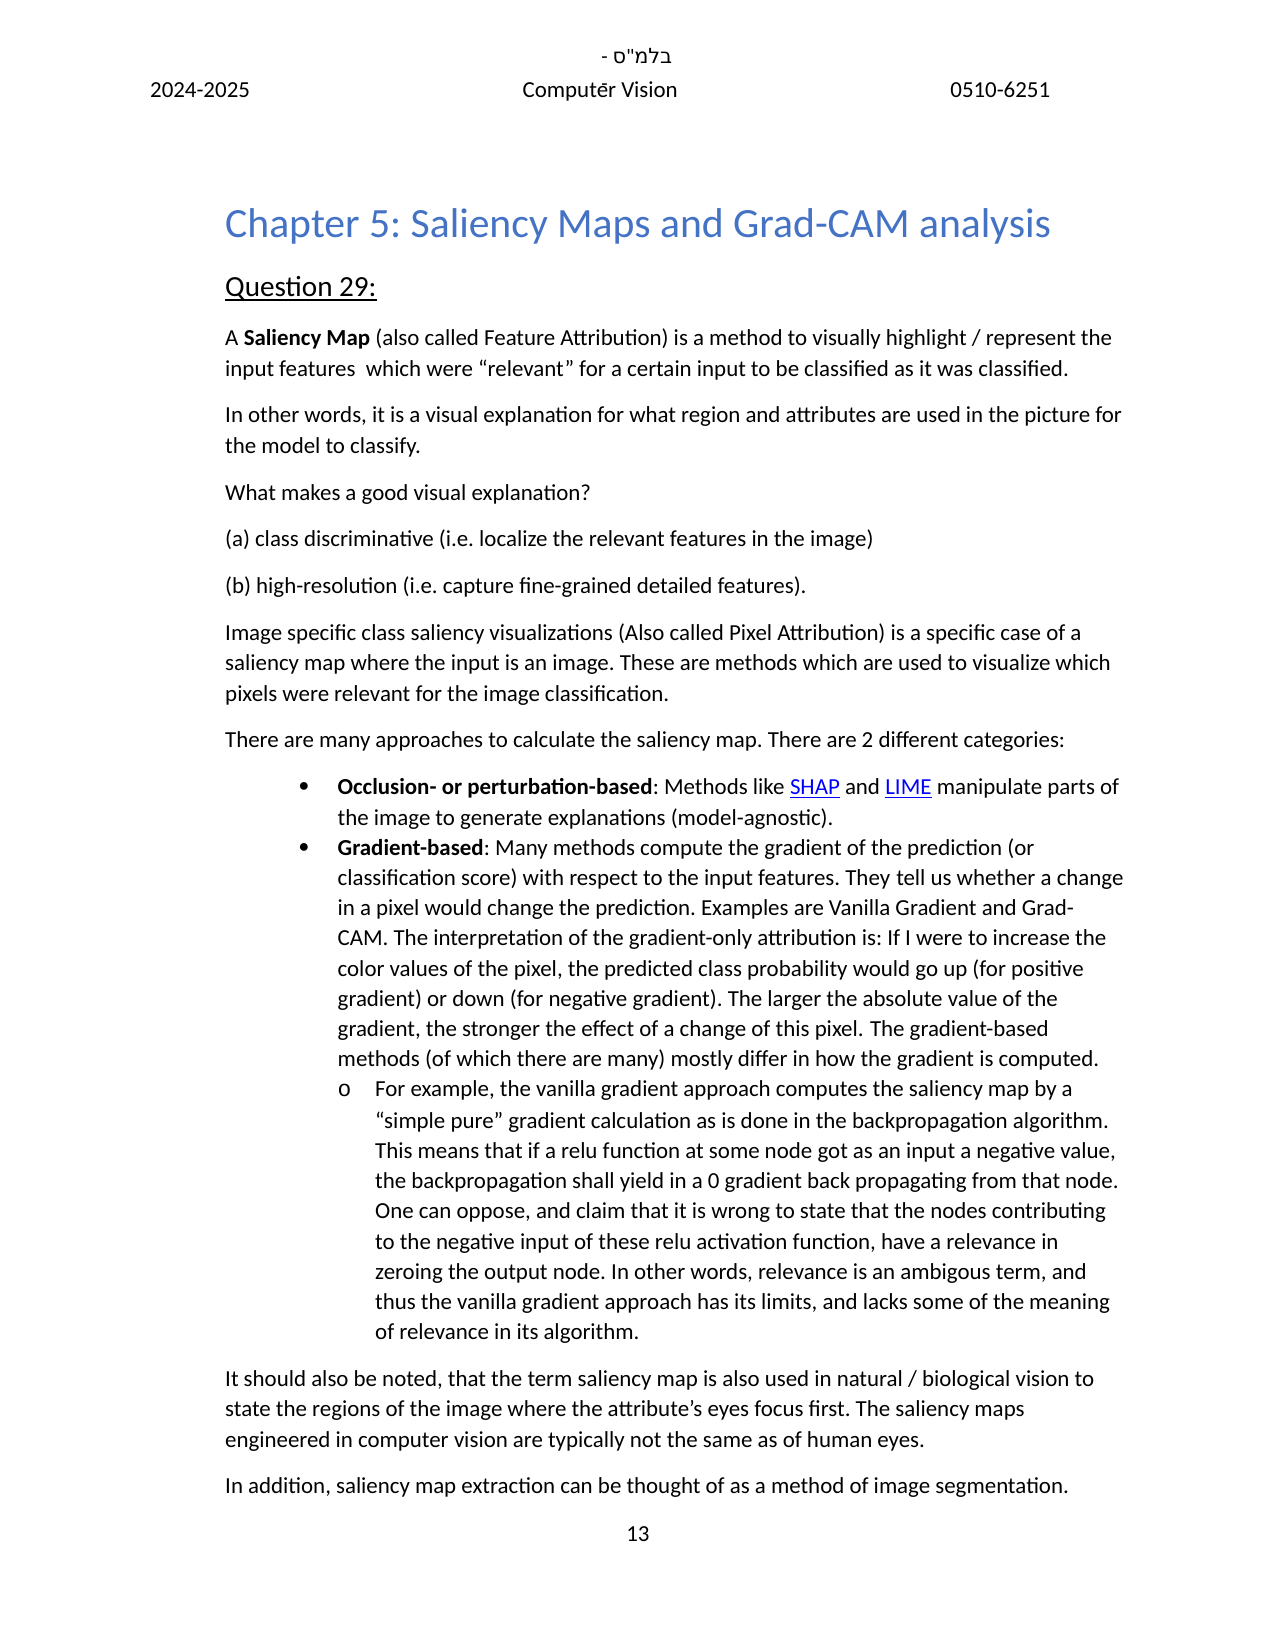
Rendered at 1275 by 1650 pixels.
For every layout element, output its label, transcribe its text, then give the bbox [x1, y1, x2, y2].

text (b) high-resolution (i.e. capture fine-grained detailed features). [225, 571, 1125, 599]
list Occlusion- or perturbation-based: Methods like SHAP and LIME manipulate parts of the image to generate explanations (model-agnostic). [300, 772, 1125, 831]
text Image specific class saliency visualizations (Also called Pixel Attribution) is a specific case of a saliency map where the input is an image. These are methods which are used to visualize which pixels were relevant for the image classification. [225, 618, 1125, 707]
list For example, the vanilla gradient approach computes the saliency map by a “simple pure” gradient calculation as is done in the backpropagation algorithm. This means that if a relu function at some node got as an input a negative value, the backpropagation shall yield in a 0 gradient back propagating from that node. One can oppose, and claim that it is wrong to state that the nodes contributing to the negative input of these relu activation function, have a relevance in zeroing the output node. In other words, relevance is an ambigous term, and thus the vanilla gradient approach has its limits, and lacks some of the meaning of relevance in its algorithm. [337, 1074, 1125, 1345]
text There are many approaches to calculate the saliency map. There are 2 different categories: [225, 726, 1125, 754]
text In other words, it is a visual explanation for what region and attributes are used in the picture for the model to classify. [225, 401, 1125, 459]
text It should also be noted, that the term saliency map is also used in natural / biological vision to state the regions of the image where the attribute’s eyes focus first. The saliency maps engineered in computer vision are typically not the same as of human eyes. [225, 1364, 1125, 1453]
text A Saliency Map (also called Feature Attribution) is a method to visually highlight / represent the input features which were “relevant” for a certain input to be classified as it was classified. [225, 323, 1125, 382]
text In addition, saliency map extraction can be thought of as a method of image segmentation. [225, 1472, 1125, 1499]
list Gradient-based: Many methods compute the gradient of the prediction (or classification score) with respect to the input features. They tell us whether a change in a pixel would change the prediction. Examples are Vanilla Gradient and Grad-CAM. The interpretation of the gradient-only attribution is: If I were to increase the color values of the pixel, the predicted class probability would go up (for positive gradient) or down (for negative gradient). The larger the absolute value of the gradient, the stronger the effect of a change of this pixel. The gradient-based methods (of which there are many) mostly differ in how the gradient is computed. [300, 833, 1125, 1072]
list Chapter 5: Saliency Maps and Grad-CAM analysis [225, 197, 1125, 248]
text (a) class discriminative (i.e. localize the relevant features in the image) [225, 524, 1125, 553]
text What makes a good visual explanation? [225, 478, 1125, 506]
text Question 29: [150, 268, 1125, 304]
